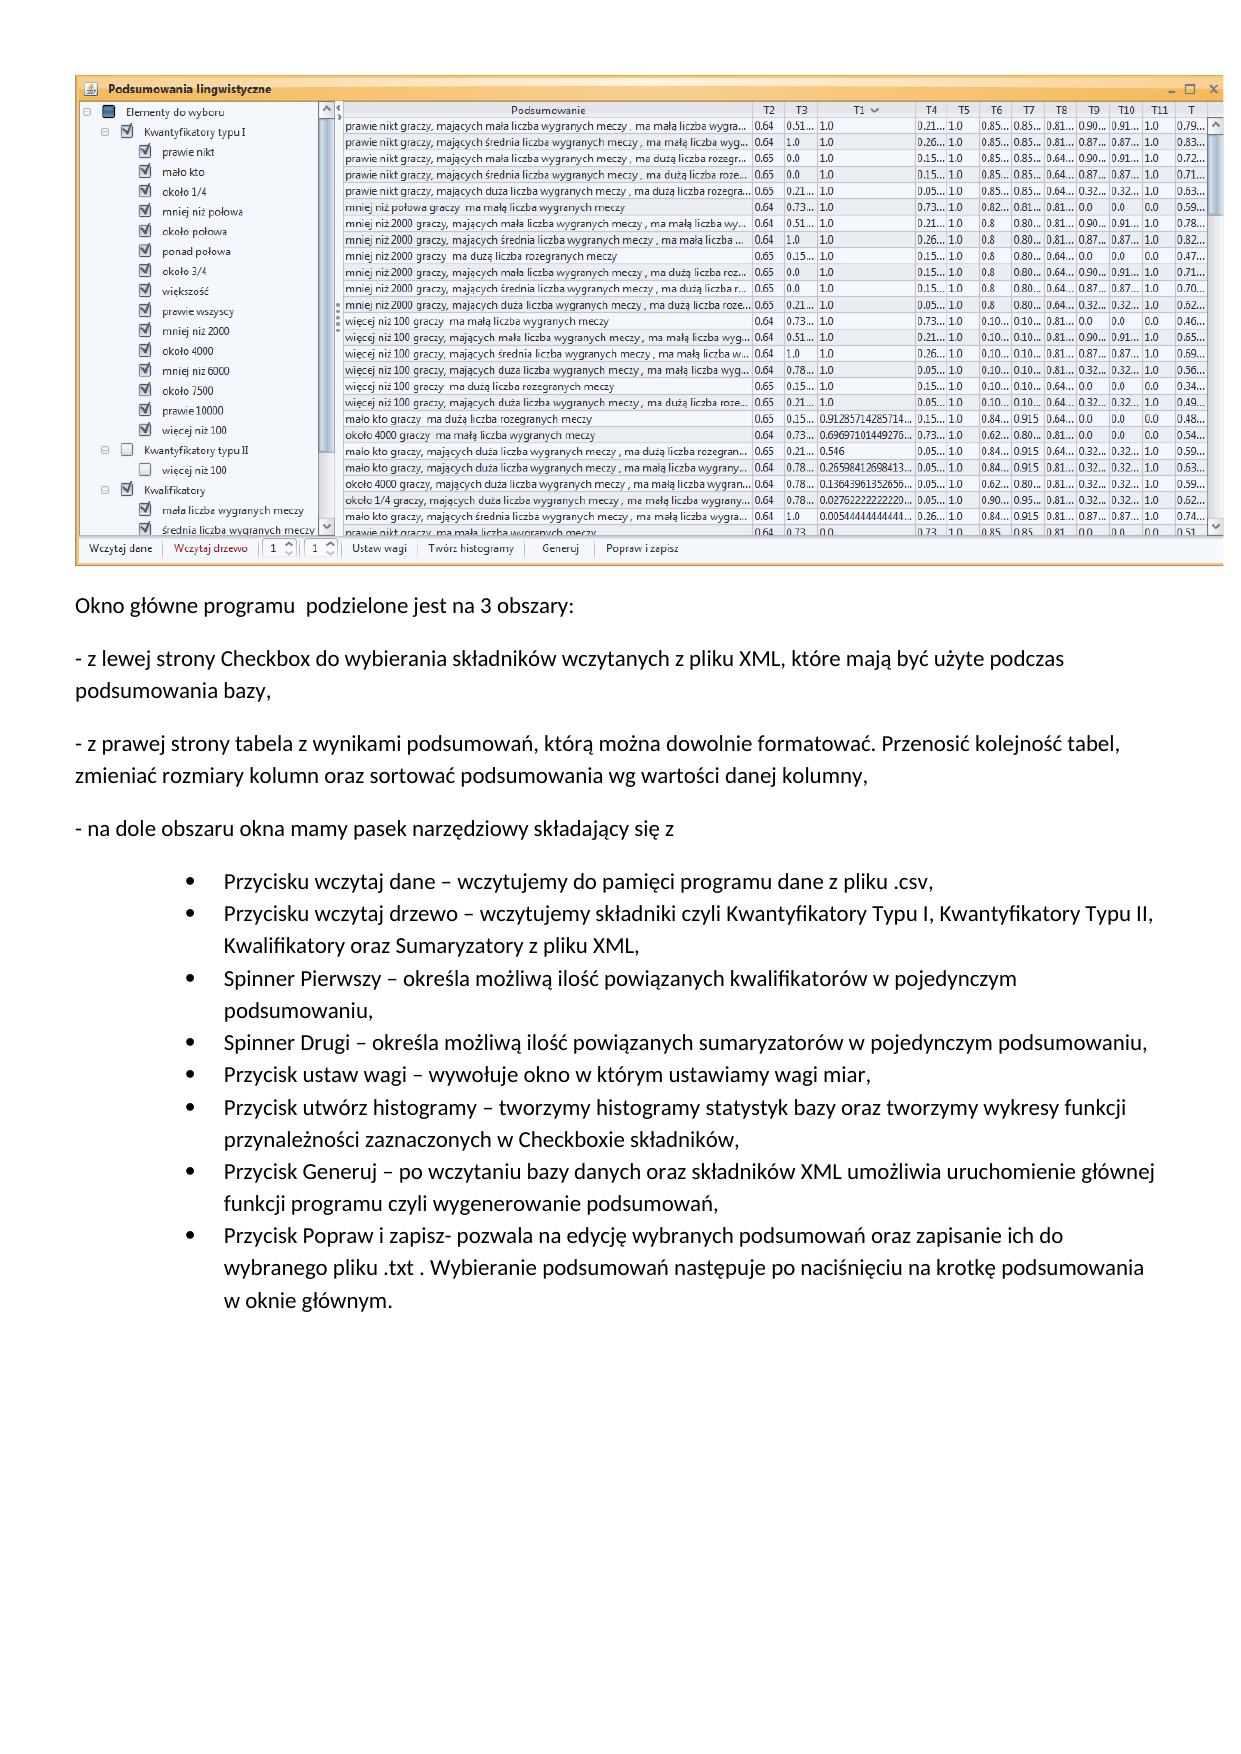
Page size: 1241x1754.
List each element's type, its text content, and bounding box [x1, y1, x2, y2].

text Okno główne programu podzielone jest na 3 obszary: [75, 591, 1165, 619]
list Spinner Drugi – określa możliwą ilość powiązanych sumaryzatorów w pojedynczym podsumowaniu, [186, 1028, 1165, 1056]
list Przycisku wczytaj dane – wczytujemy do pamięci programu dane z pliku .csv, [186, 867, 1165, 895]
list Przycisk ustaw wagi – wywołuje okno w którym ustawiamy wagi miar, [186, 1060, 1165, 1088]
picture [75, 75, 1224, 566]
text - z lewej strony Checkbox do wybierania składników wczytanych z pliku XML, które mają być użyte podczas podsumowania bazy, [75, 644, 1165, 704]
list Przycisku wczytaj drzewo – wczytujemy składniki czyli Kwantyfikatory Typu I, Kwantyfikatory Typu II, Kwalifikatory oraz Sumaryzatory z pliku XML, [186, 899, 1165, 960]
list Przycisk utwórz histogramy – tworzymy histogramy statystyk bazy oraz tworzymy wykresy funkcji przynależności zaznaczonych w Checkboxie składników, [186, 1093, 1165, 1153]
list Przycisk Popraw i zapisz- pozwala na edycję wybranych podsumowań oraz zapisanie ich do wybranego pliku .txt . Wybieranie podsumowań następuje po naciśnięciu na krotkę podsumowania w oknie głównym. [186, 1221, 1165, 1314]
list Przycisk Generuj – po wczytaniu bazy danych oraz składników XML umożliwia uruchomienie głównej funkcji programu czyli wygenerowanie podsumowań, [186, 1157, 1165, 1217]
list Spinner Pierwszy – określa możliwą ilość powiązanych kwalifikatorów w pojedynczym podsumowaniu, [186, 964, 1165, 1024]
text - z prawej strony tabela z wynikami podsumowań, którą można dowolnie formatować. Przenosić kolejność tabel, zmieniać rozmiary kolumn oraz sortować podsumowania wg wartości danej kolumny, [75, 729, 1165, 789]
text - na dole obszaru okna mamy pasek narzędziowy składający się z [75, 814, 1165, 842]
